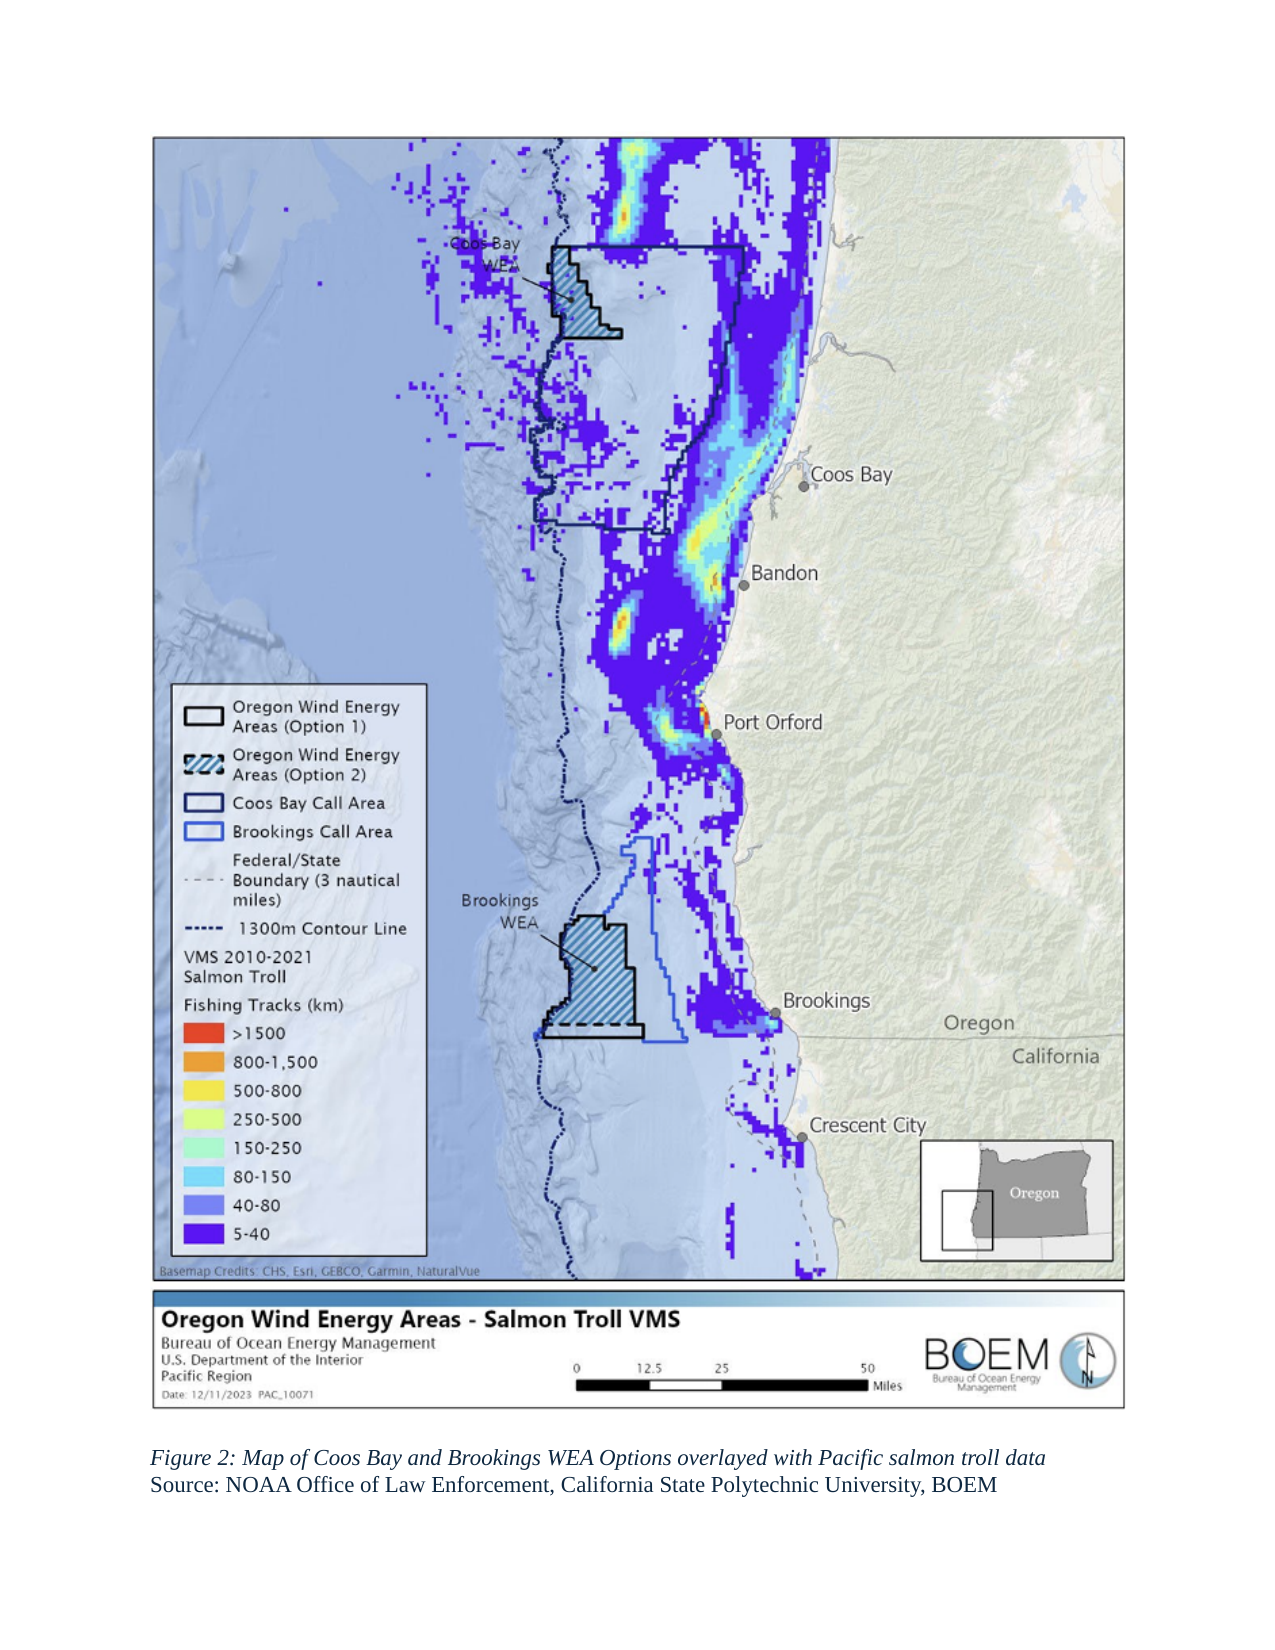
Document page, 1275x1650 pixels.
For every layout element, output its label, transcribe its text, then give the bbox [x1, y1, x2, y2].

text Figure 2: Map of Coos Bay and Brookings WEA Options overlayed with Pacific salmon troll data [150, 1444, 1125, 1471]
picture [150, 131, 1125, 1410]
text Source: NOAA Office of Law Enforcement, California State Polytechnic University, BOEM [150, 1471, 1125, 1497]
